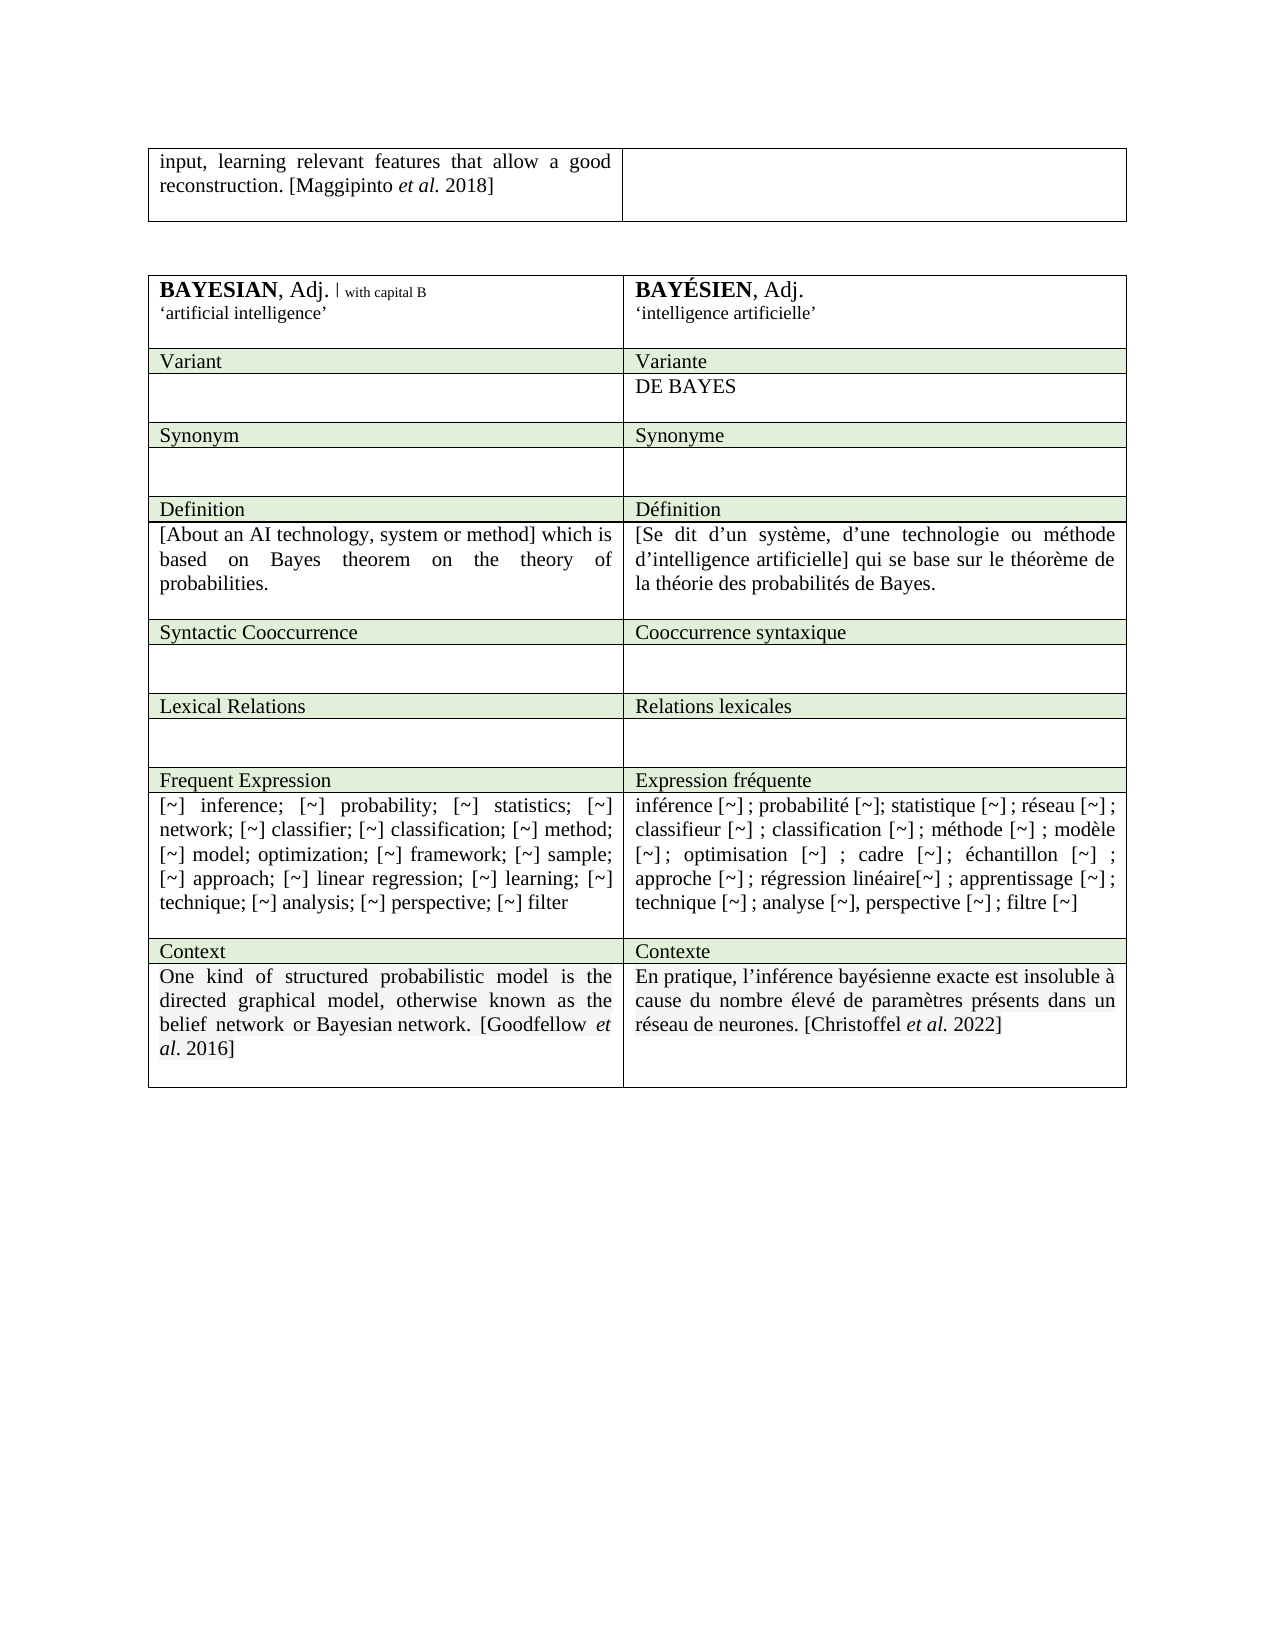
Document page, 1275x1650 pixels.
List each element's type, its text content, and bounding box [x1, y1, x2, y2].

table_cell Variante [624, 349, 1126, 373]
table_cell inférence [⁓] ; probabilité [⁓]; statistique [⁓] ; réseau [⁓] ; classifieur [⁓] ; classification [⁓] ; méthode [⁓] ; modèle [⁓] ; optimisation [⁓] ; cadre [⁓] ; échantillon [⁓] ; approche [⁓] ; régression linéaire[⁓] ; apprentissage [⁓] ; technique [⁓] ; analyse [⁓], perspective [⁓] ; filtre [⁓] [624, 793, 1126, 938]
table_header BAYÉSIEN, Adj. ‘intelligence artificielle’ [624, 276, 1126, 348]
table_cell Relations lexicales [624, 694, 1126, 718]
table_cell [149, 374, 623, 422]
table_cell Définition [624, 497, 1126, 521]
table_cell [⁓] inference; [⁓] probability; [⁓] statistics; [⁓] network; [⁓] classifier; [⁓] classification; [⁓] method; [⁓] model; optimization; [⁓] framework; [⁓] sample; [⁓] approach; [⁓] linear regression; [⁓] learning; [⁓] technique; [⁓] analysis; [⁓] perspective; [⁓] filter [149, 793, 623, 938]
table_cell [149, 448, 623, 496]
table_cell Context [149, 939, 623, 963]
table_cell [Se dit d’un système, d’une technologie ou méthode d’intelligence artificielle] qui se base sur le théorème de la théorie des probabilités de Bayes. [624, 523, 1126, 619]
table_cell En pratique, l’inférence bayésienne exacte est insoluble à cause du nombre élevé de paramètres présents dans un réseau de neurones. [Christoffel et al. 2022] [624, 964, 1126, 1087]
table_cell [149, 645, 623, 693]
table_cell Cooccurrence syntaxique [624, 620, 1126, 644]
table_cell Expression fréquente [624, 768, 1126, 792]
table_cell Syntactic Cooccurrence [149, 620, 623, 644]
table_cell [624, 719, 1126, 767]
table_cell Lexical Relations [149, 694, 623, 718]
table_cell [149, 149, 622, 221]
table_cell Synonym [149, 423, 623, 447]
table_cell Contexte [624, 939, 1126, 963]
table_cell [624, 645, 1126, 693]
table_cell One kind of structured probabilistic model is the directed graphical model, otherwise known as the belief network or Bayesian network. [Goodfellow et al. 2016] [149, 964, 623, 1087]
table_cell [About an AI technology, system or method] which is based on Bayes theorem on the theory of probabilities. [149, 523, 623, 619]
table_cell Frequent Expression [149, 768, 623, 792]
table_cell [623, 149, 1126, 221]
table_cell Definition [149, 497, 623, 521]
table_cell DE BAYES [624, 374, 1126, 422]
table_cell Variant [149, 349, 623, 373]
table_header BAYESIAN, Adj. ǀ with capital B ‘artificial intelligence’ [149, 276, 623, 348]
table_cell Synonyme [624, 423, 1126, 447]
table_cell [149, 719, 623, 767]
table_cell [624, 448, 1126, 496]
